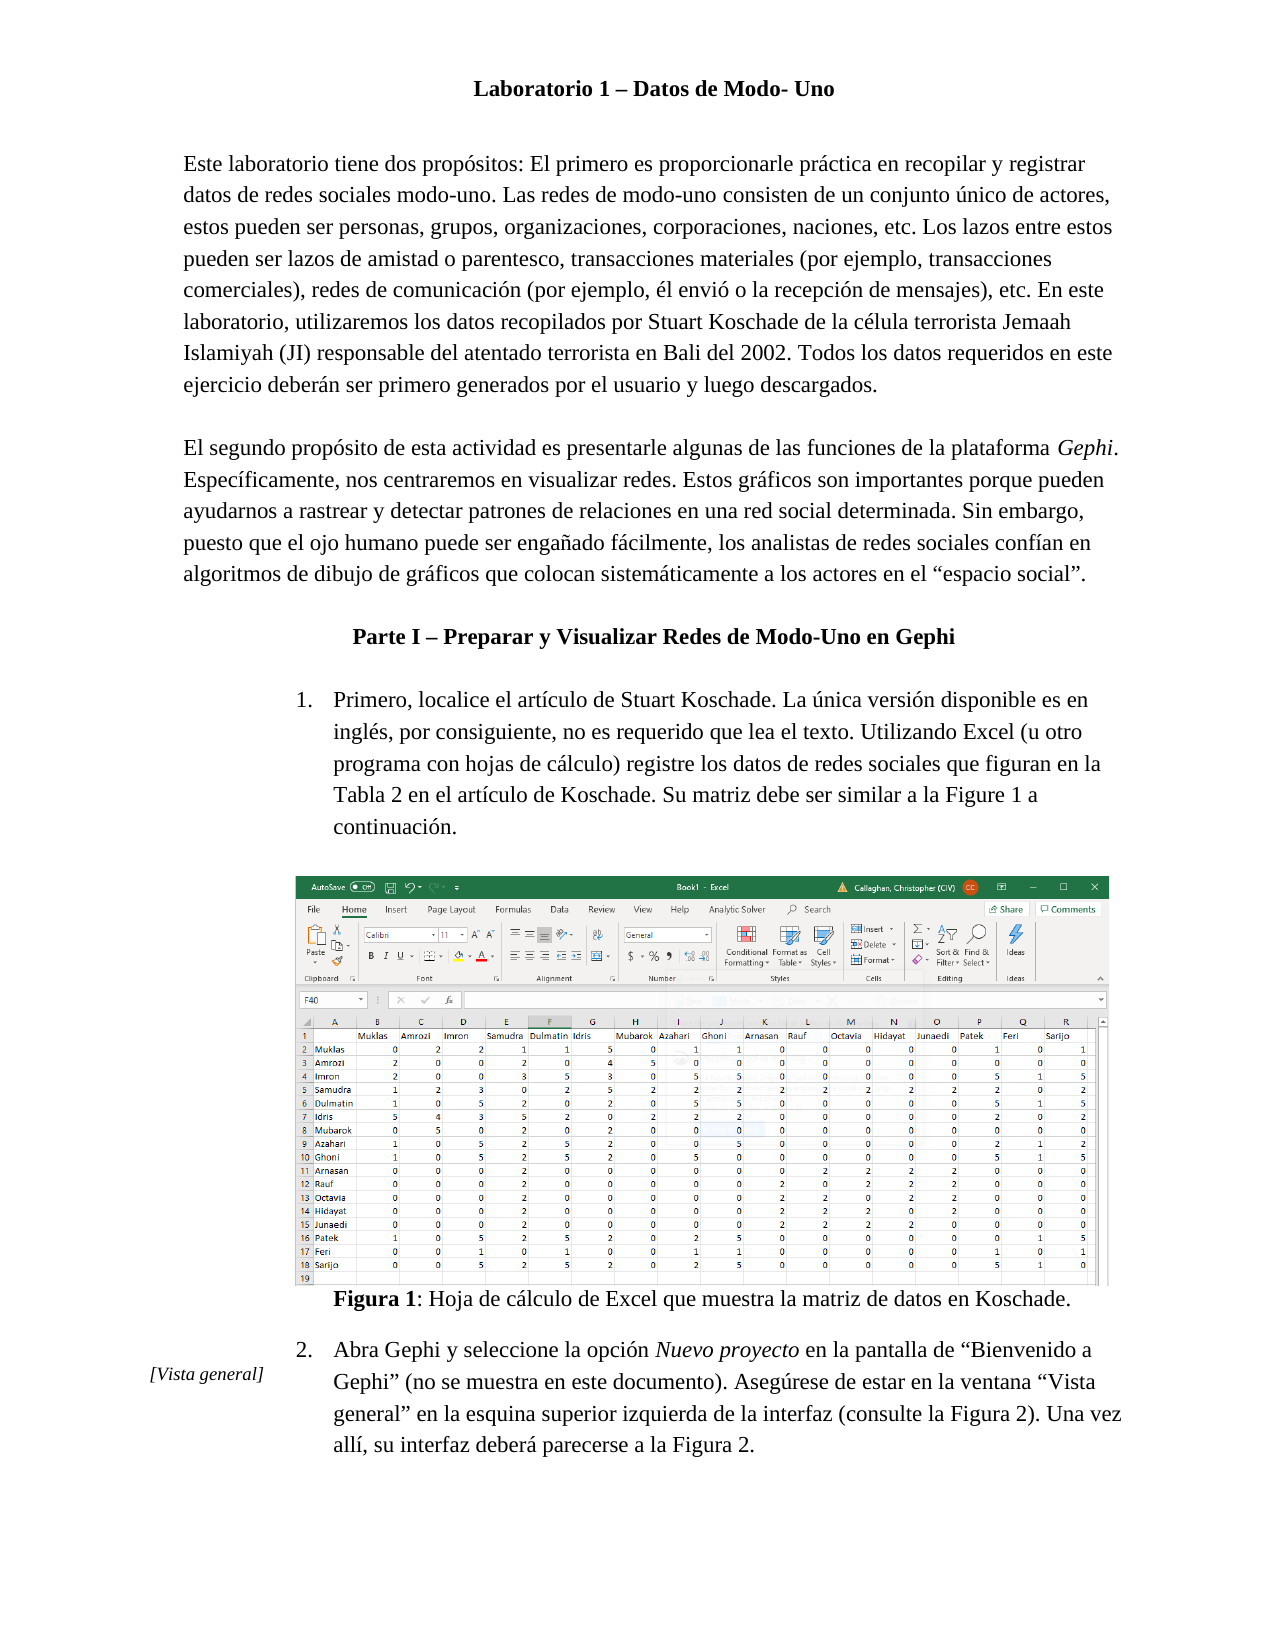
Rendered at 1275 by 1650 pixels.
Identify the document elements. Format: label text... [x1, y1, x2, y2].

list Primero, localice el artículo de Stuart Koschade. La única versión disponible es en inglés, por consiguiente, no es requerido que lea el texto. Utilizando Excel (u otro programa con hojas de cálculo) registre los datos de redes sociales que figuran en la Tabla 2 en el artículo de Koschade. Su matriz debe ser similar a la Figure 1 a continuación. [296, 687, 1125, 839]
text Este laboratorio tiene dos propósitos: El primero es proporcionarle práctica en recopilar y registrar datos de redes sociales modo-uno. Las redes de modo-uno consisten de un conjunto único de actores, estos pueden ser personas, grupos, organizaciones, corporaciones, naciones, etc. Los lazos entre estos pueden ser lazos de amistad o parentesco, transacciones materiales (por ejemplo, transacciones comerciales), redes de comunicación (por ejemplo, él envió o la recepción de mensajes), etc. En este laboratorio, utilizaremos los datos recopilados por Stuart Koschade de la célula terrorista Jemaah Islamiyah (JI) responsable del atentado terrorista en Bali del 2002. Todos los datos requeridos en este ejercicio deberán ser primero generados por el usuario y luego descargados. [183, 150, 1125, 397]
text Parte I – Preparar y Visualizar Redes de Modo-Uno en Gephi [183, 623, 1125, 650]
text Figura 1: Hoja de cálculo de Excel que muestra la matriz de datos en Koschade. [333, 1285, 1125, 1312]
list Abra Gephi y seleccione la opción Nuevo proyecto en la pantalla de “Bienvenido a Gephi” (no se muestra en este documento). Asegúrese de estar en la ventana “Vista general” en la esquina superior izquierda de la interfaz (consulte la Figura 2). Una vez allí, su interfaz deberá parecerse a la Figura 2. [296, 1337, 1125, 1458]
picture [295, 876, 1110, 1286]
text [Vista general] [47, 1362, 264, 1384]
text El segundo propósito de esta actividad es presentarle algunas de las funciones de la plataforma Gephi. Específicamente, nos centraremos en visualizar redes. Estos gráficos son importantes porque pueden ayudarnos a rastrear y detectar patrones de relaciones en una red social determinada. Sin embargo, puesto que el ojo humano puede ser engañado fácilmente, los analistas de redes sociales confían en algoritmos de dibujo de gráficos que colocan sistemáticamente a los actores en el “espacio social”. [183, 434, 1125, 587]
